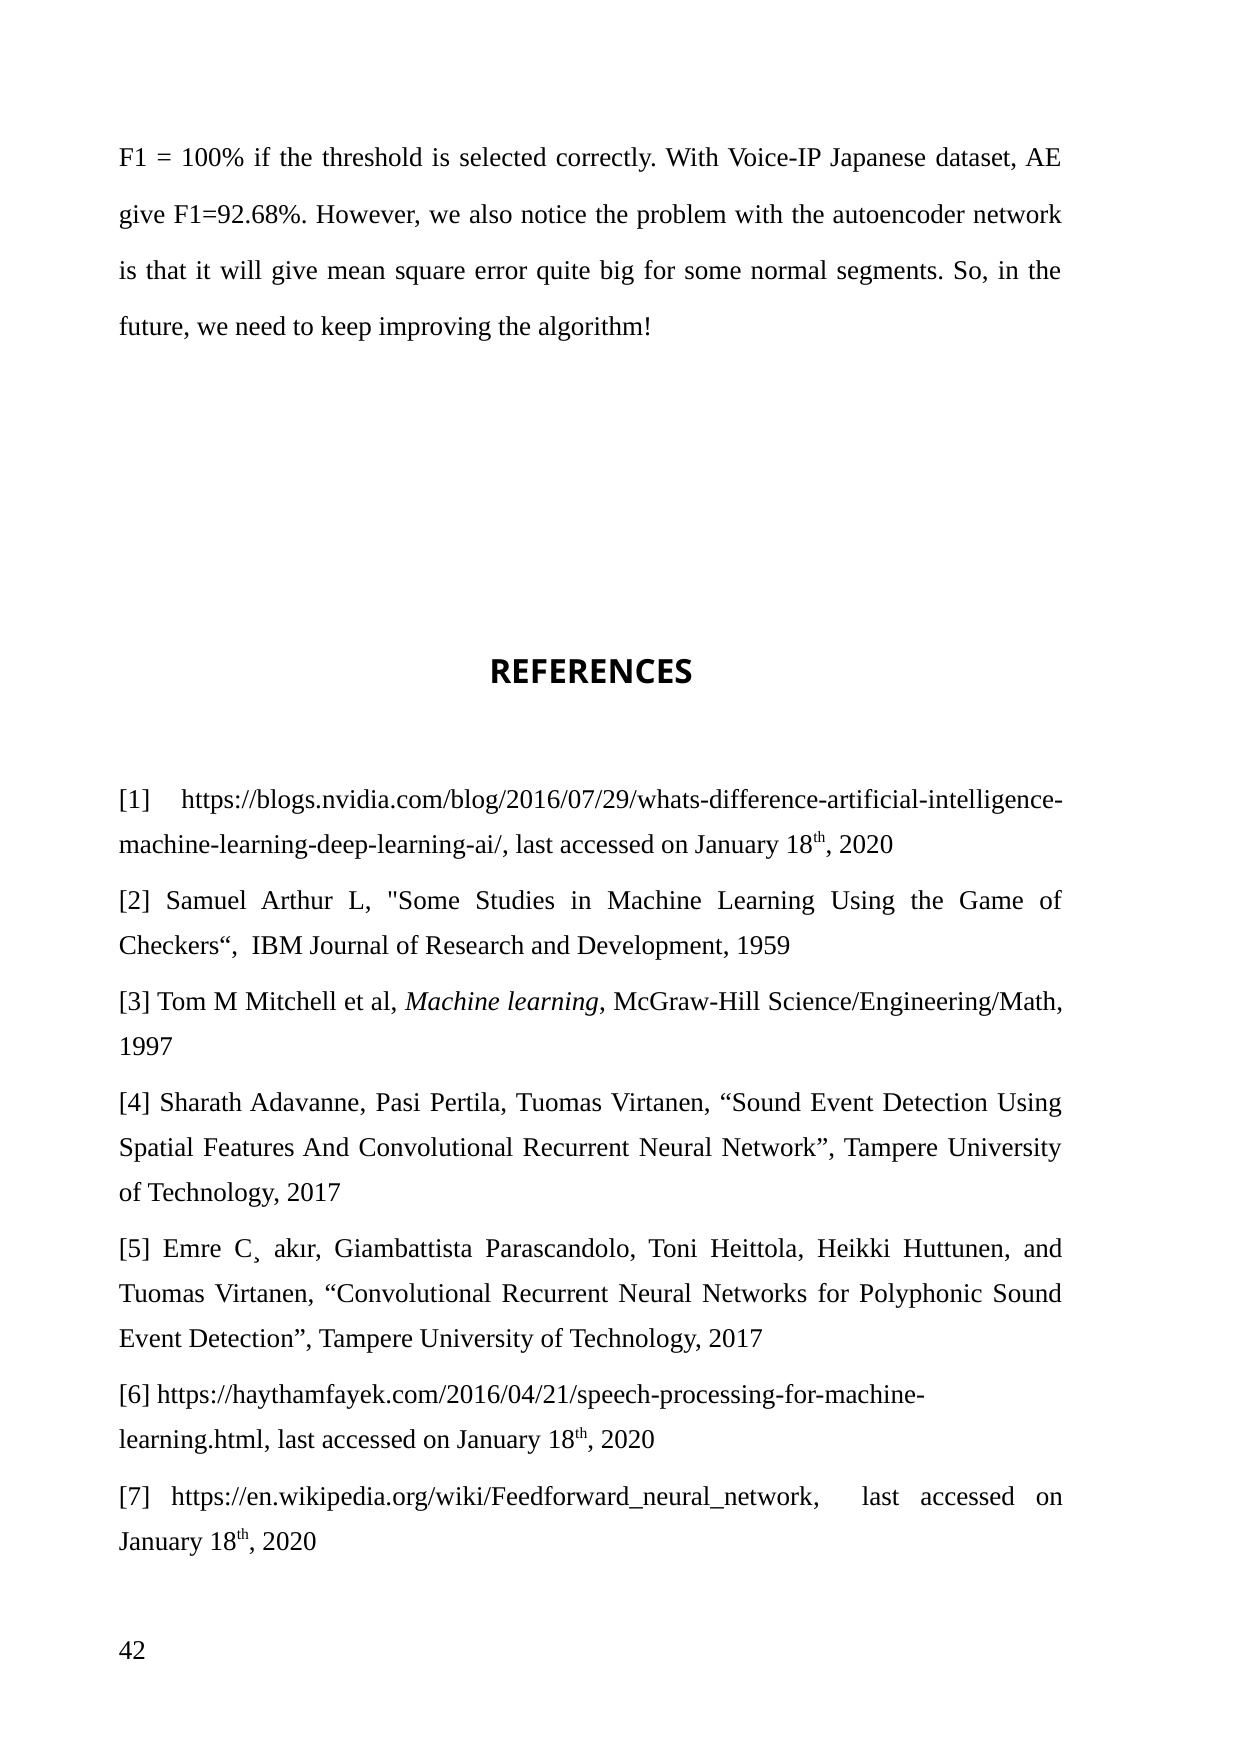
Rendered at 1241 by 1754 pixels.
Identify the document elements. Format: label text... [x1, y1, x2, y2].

text [6] https://haythamfayek.com/2016/04/21/speech-processing-for-machine-learning.html, last accessed on January 18th, 2020 [118, 1375, 1063, 1458]
text [3] Tom M Mitchell et al, Machine learning, McGraw-Hill Science/Engineering/Math, 1997 [118, 982, 1063, 1064]
subtitle REFERENCES [118, 633, 1063, 708]
text [2] Samuel Arthur L, "Some Studies in Machine Learning Using the Game of Checkers“, IBM Journal of Research and Development, 1959 [118, 881, 1063, 963]
text [4] Sharath Adavanne, Pasi Pertila, Tuomas Virtanen, “Sound Event Detection Using Spatial Features And Convolutional Recurrent Neural Network”, Tampere University of Technology, 2017 [118, 1083, 1063, 1211]
text [5] Emre C¸ akır, Giambattista Parascandolo, Toni Heittola, Heikki Huttunen, and Tuomas Virtanen, “Convolutional Recurrent Neural Networks for Polyphonic Sound Event Detection”, Tampere University of Technology, 2017 [118, 1229, 1063, 1357]
text [1] https://blogs.nvidia.com/blog/2016/07/29/whats-difference-artificial-intelligence-machine-learning-deep-learning-ai/, last accessed on January 18th, 2020 [118, 779, 1063, 862]
text [7] https://en.wikipedia.org/wiki/Feedforward_neural_network, last accessed on January 18th, 2020 [118, 1476, 1063, 1559]
